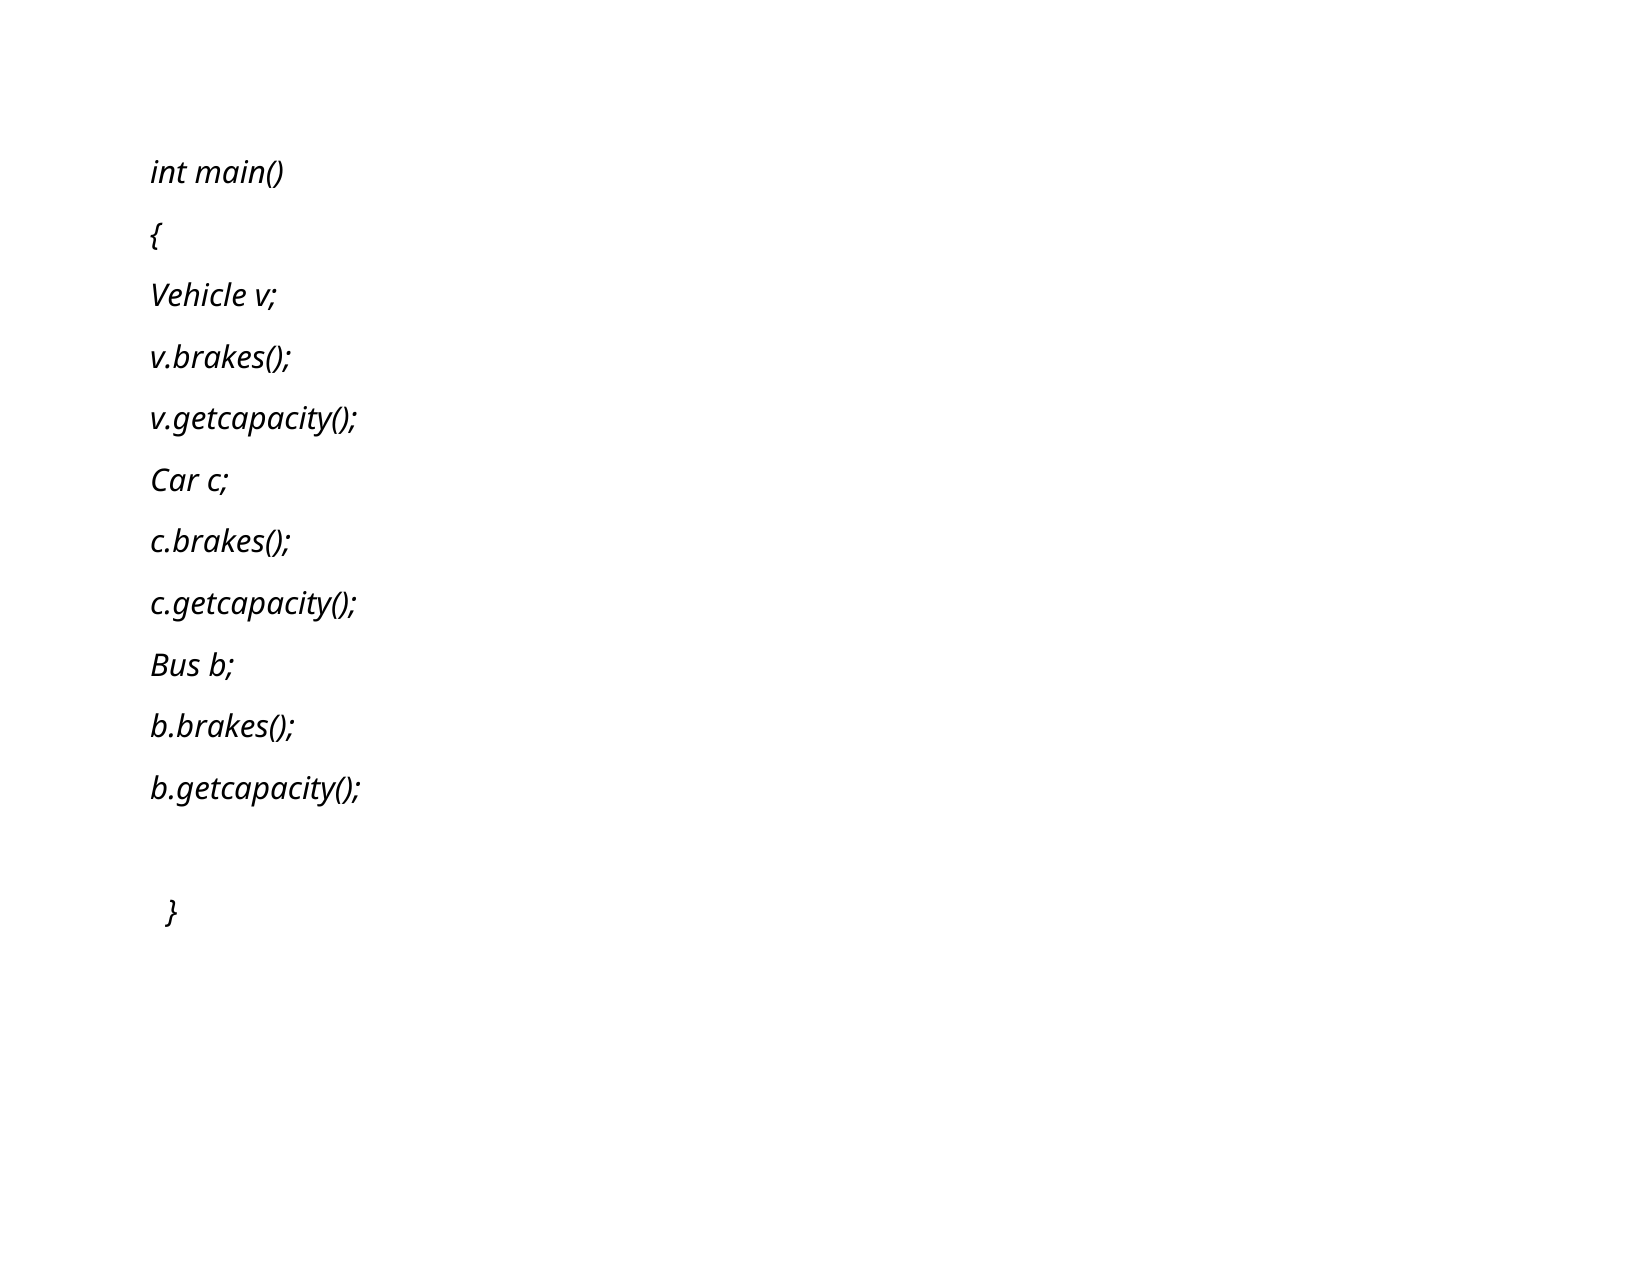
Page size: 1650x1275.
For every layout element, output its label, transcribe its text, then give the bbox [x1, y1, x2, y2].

subtitle v.brakes(); [150, 335, 1500, 377]
subtitle Bus b; [150, 642, 1500, 685]
subtitle b.brakes(); [150, 704, 1500, 747]
subtitle int main() [150, 150, 1500, 193]
subtitle { [150, 212, 1500, 254]
subtitle b.getcapacity(); [150, 766, 1500, 808]
subtitle Vehicle v; [150, 273, 1500, 316]
subtitle c.brakes(); [150, 519, 1500, 562]
subtitle v.getcapacity(); [150, 396, 1500, 439]
subtitle } [150, 889, 1500, 931]
subtitle Car c; [150, 458, 1500, 500]
subtitle c.getcapacity(); [150, 581, 1500, 623]
